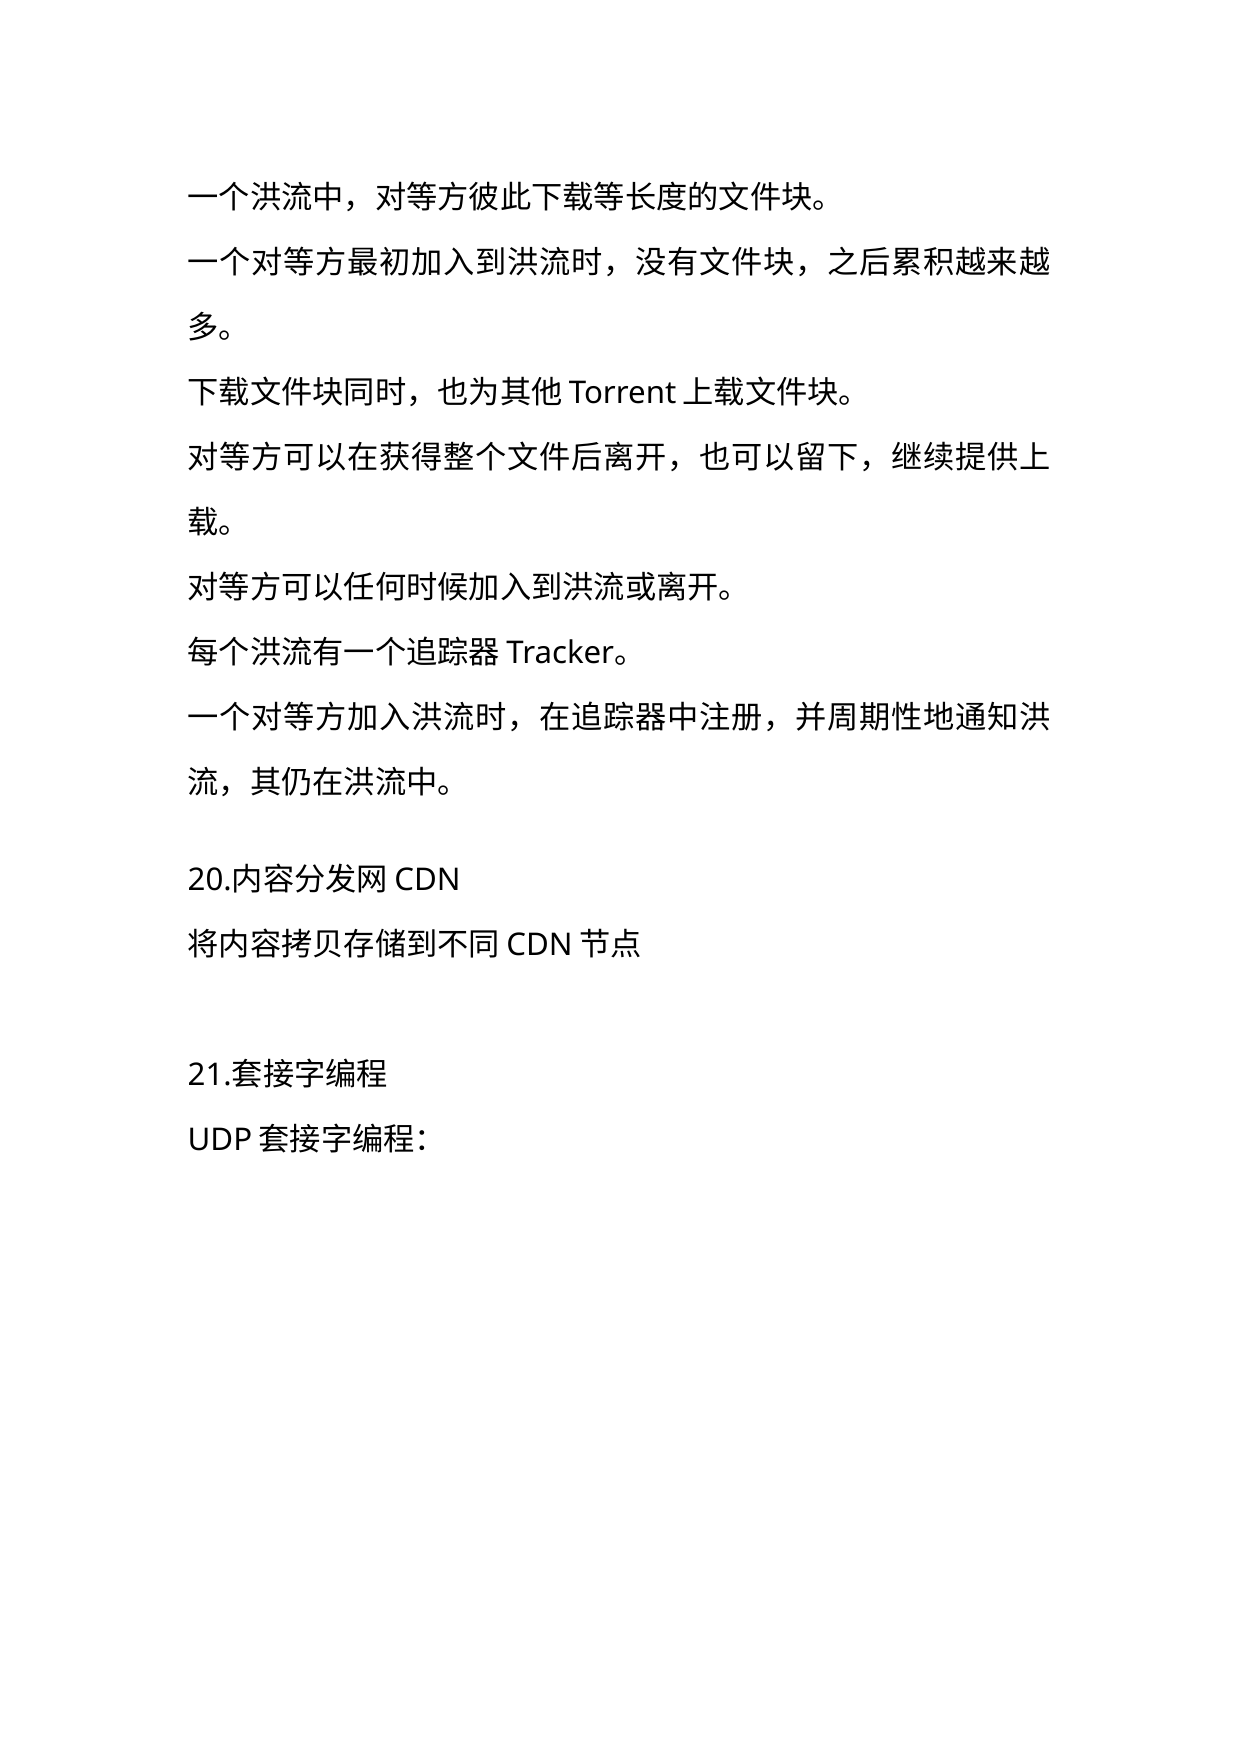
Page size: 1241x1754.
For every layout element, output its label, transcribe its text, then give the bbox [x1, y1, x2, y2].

text UDP套接字编程： [187, 1104, 1053, 1169]
text 将内容拷贝存储到不同CDN节点 [187, 909, 1053, 974]
text 21.套接字编程 [187, 1039, 1053, 1104]
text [187, 162, 1053, 844]
text 20.内容分发网CDN [187, 844, 1053, 909]
